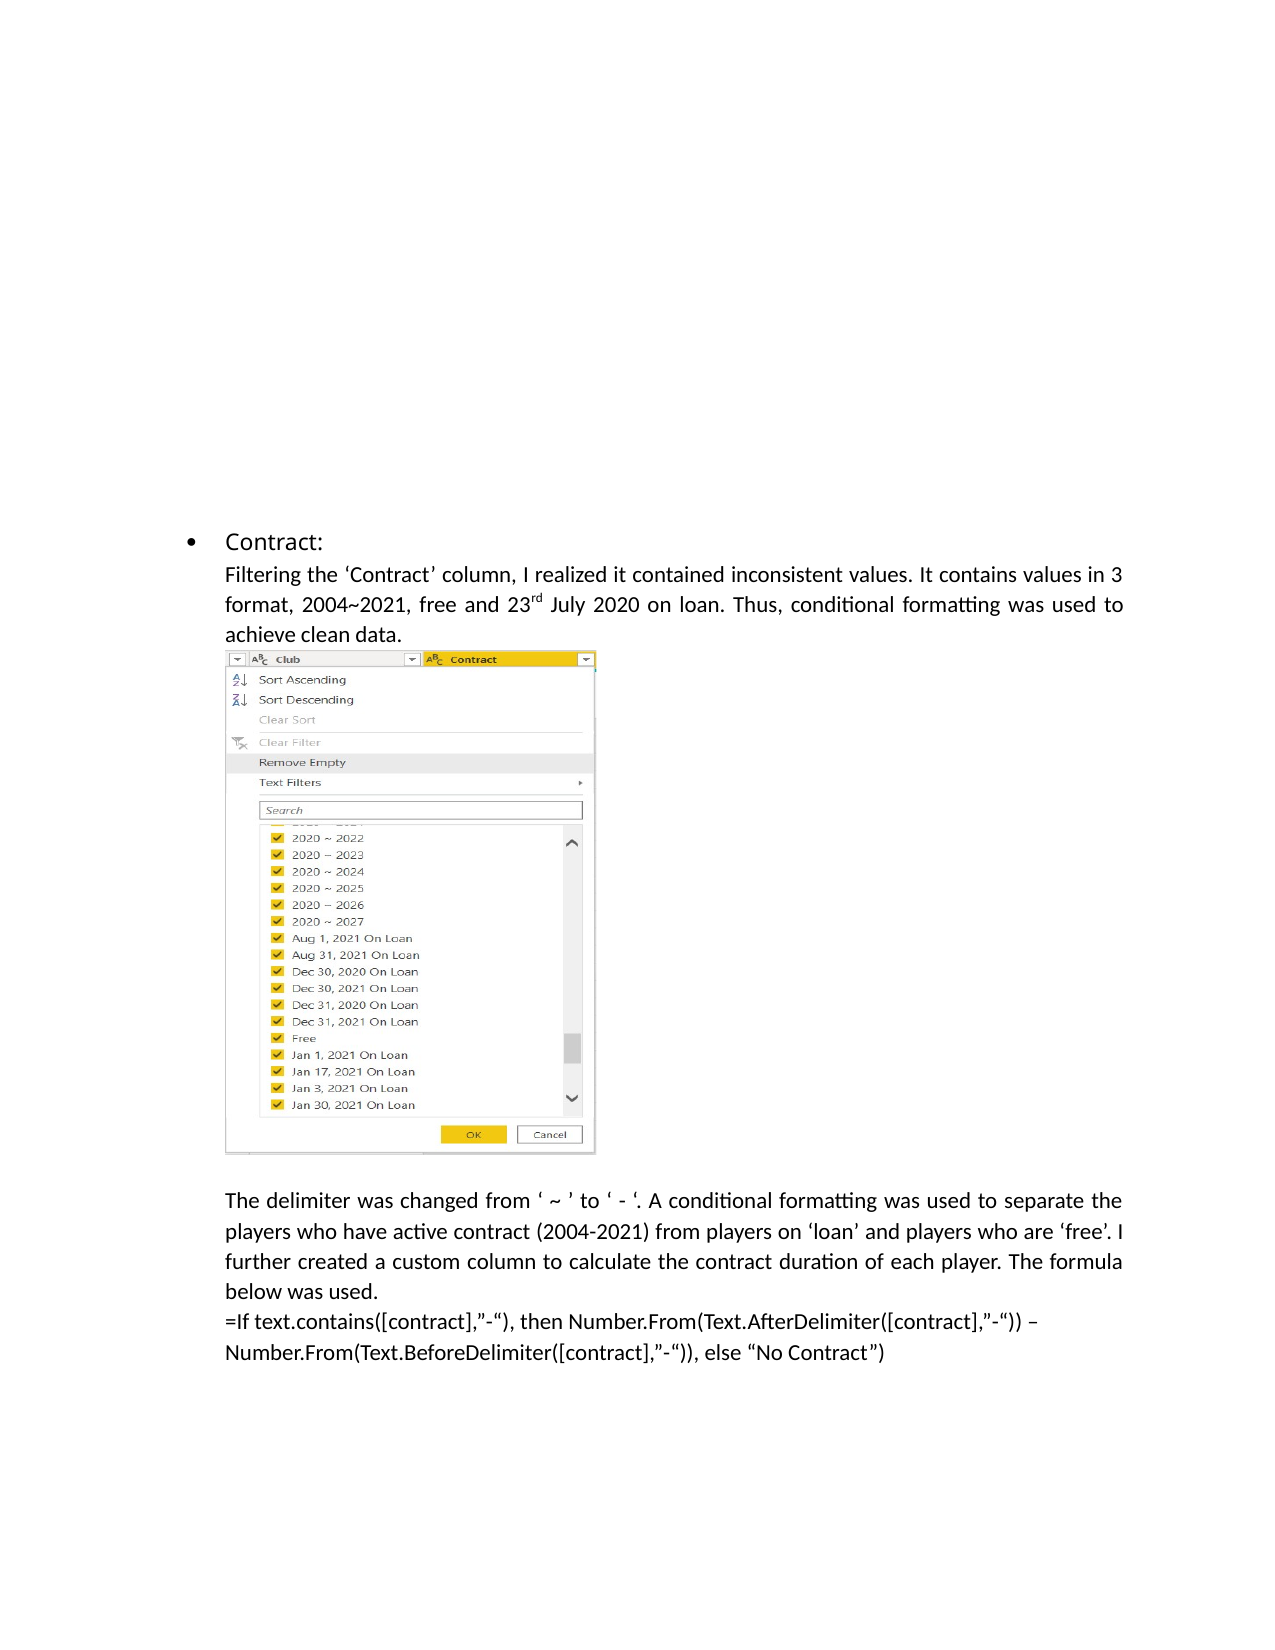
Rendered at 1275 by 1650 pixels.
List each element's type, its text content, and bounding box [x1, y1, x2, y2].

list Filtering the ‘Contract’ column, I realized it contained inconsistent values. It contains values in 3 format, 2004~2021, free and 23rd July 2020 on loan. Thus, conditional formatting was used to achieve clean data. [225, 560, 1125, 648]
picture [225, 650, 597, 1155]
list =If text.contains([contract],”-“), then Number.From(Text.AfterDelimiter([contract],”-“)) – Number.From(Text.BeforeDelimiter([contract],”-“)), else “No Contract”) [225, 1307, 1125, 1366]
list The delimiter was changed from ‘ ~ ’ to ‘ - ‘. A conditional formatting was used to separate the players who have active contract (2004-2021) from players on ‘loan’ and players who are ‘free’. I further created a custom column to calculate the contract duration of each player. The formula below was used. [225, 1187, 1125, 1305]
list Contract: [187, 526, 1125, 557]
